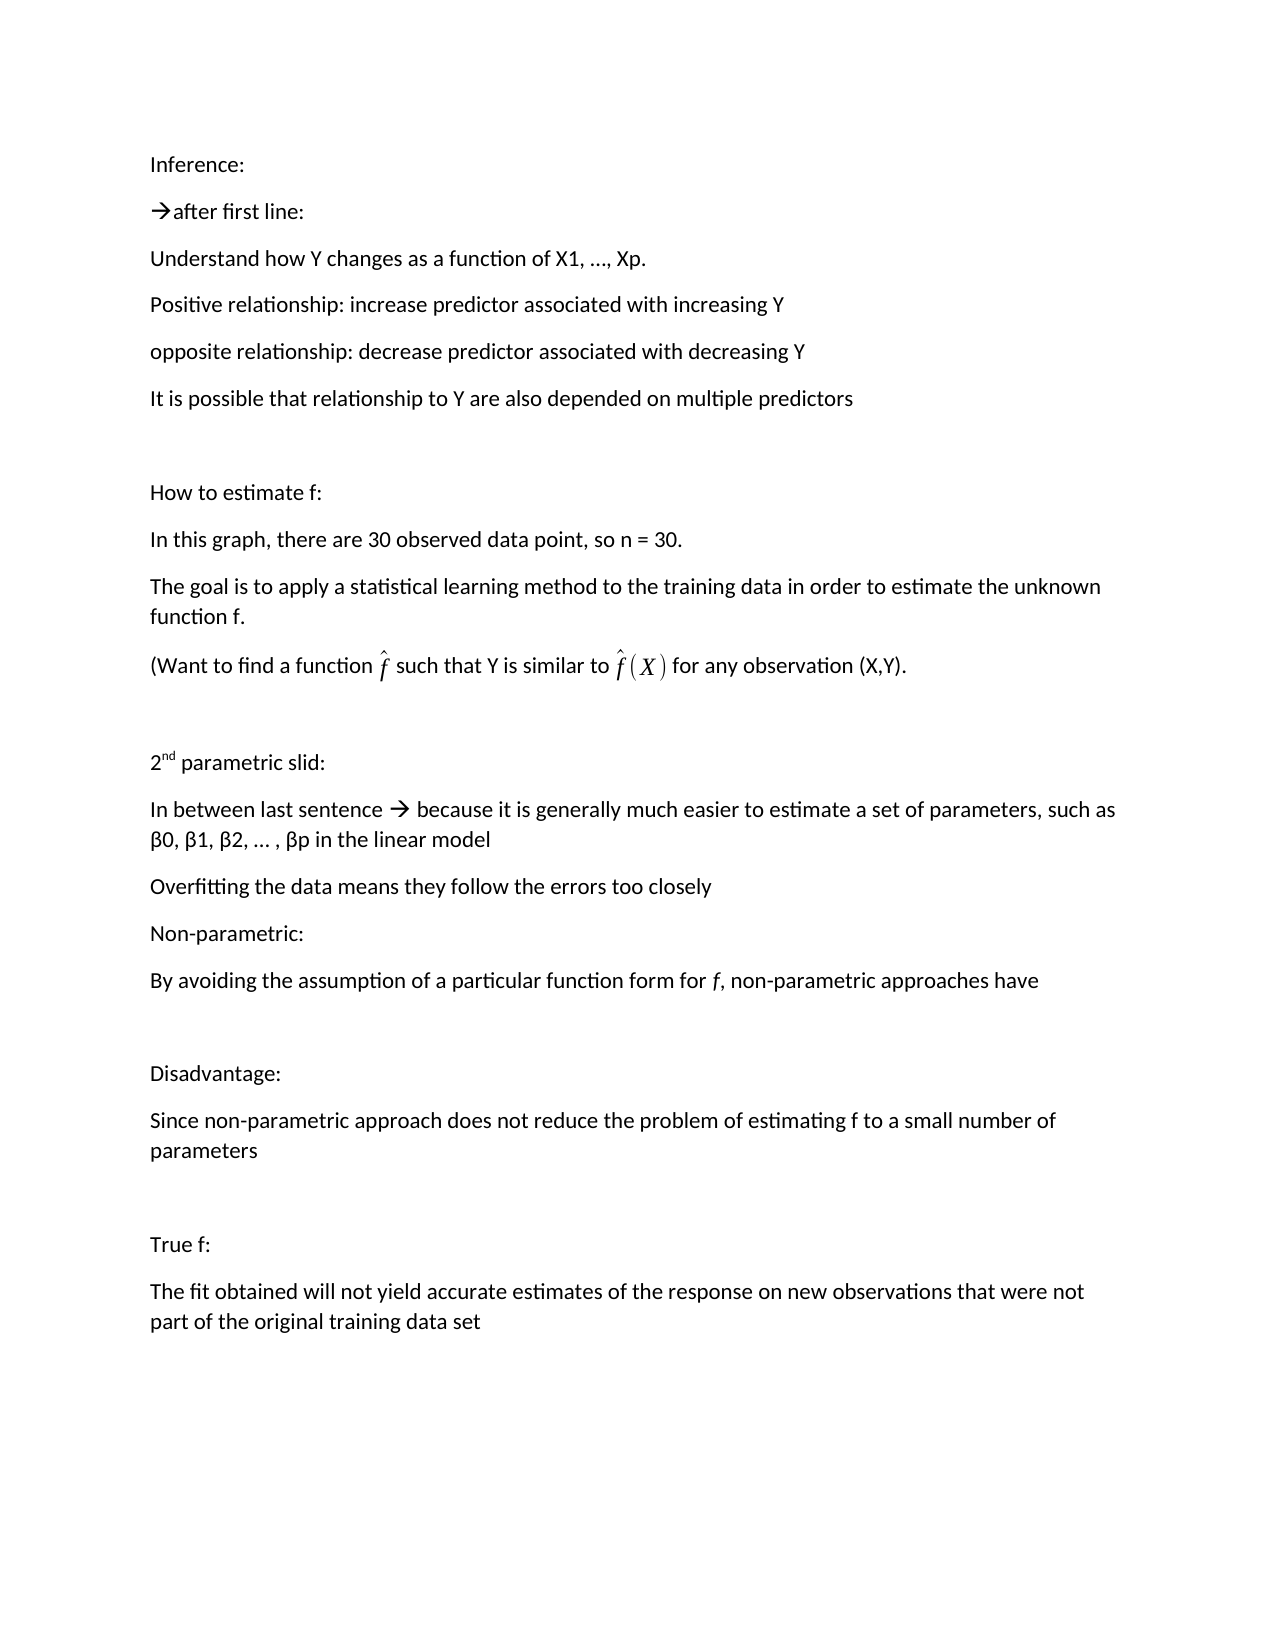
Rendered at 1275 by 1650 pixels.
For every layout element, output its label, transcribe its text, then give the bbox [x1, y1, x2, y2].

text Non-parametric: [150, 919, 1125, 947]
text The goal is to apply a statistical learning method to the training data in order to estimate the unknown function f. [150, 572, 1125, 630]
text How to estimate f: [150, 478, 1125, 506]
text Understand how Y changes as a function of X1, …, Xp. [150, 244, 1125, 272]
text 2nd parametric slid: [150, 748, 1125, 776]
text Positive relationship: increase predictor associated with increasing Y [150, 291, 1125, 319]
text Disadvantage: [150, 1059, 1125, 1087]
text It is possible that relationship to Y are also depended on multiple predictors [150, 384, 1125, 412]
text In this graph, there are 30 observed data point, so n = 30. [150, 525, 1125, 553]
text Since non-parametric approach does not reduce the problem of estimating f to a small number of parameters [150, 1106, 1125, 1164]
text The fit obtained will not yield accurate estimates of the response on new observations that were not part of the original training data set [150, 1277, 1125, 1335]
text Inference: [150, 150, 1125, 178]
text True f: [150, 1230, 1125, 1258]
text opposite relationship: decrease predictor associated with decreasing Y [150, 337, 1125, 366]
text In between last sentence because it is generally much easier to estimate a set of parameters, such as β0, β1, β2, … , βp in the linear model [150, 795, 1125, 853]
text By avoiding the assumption of a particular function form for f, non-parametric approaches have [150, 966, 1125, 994]
text after first line: [150, 197, 1125, 225]
text (Want to find a function such that Y is similar to for any observation (X,Y). [150, 649, 1125, 682]
text Overfitting the data means they follow the errors too closely [150, 872, 1125, 900]
